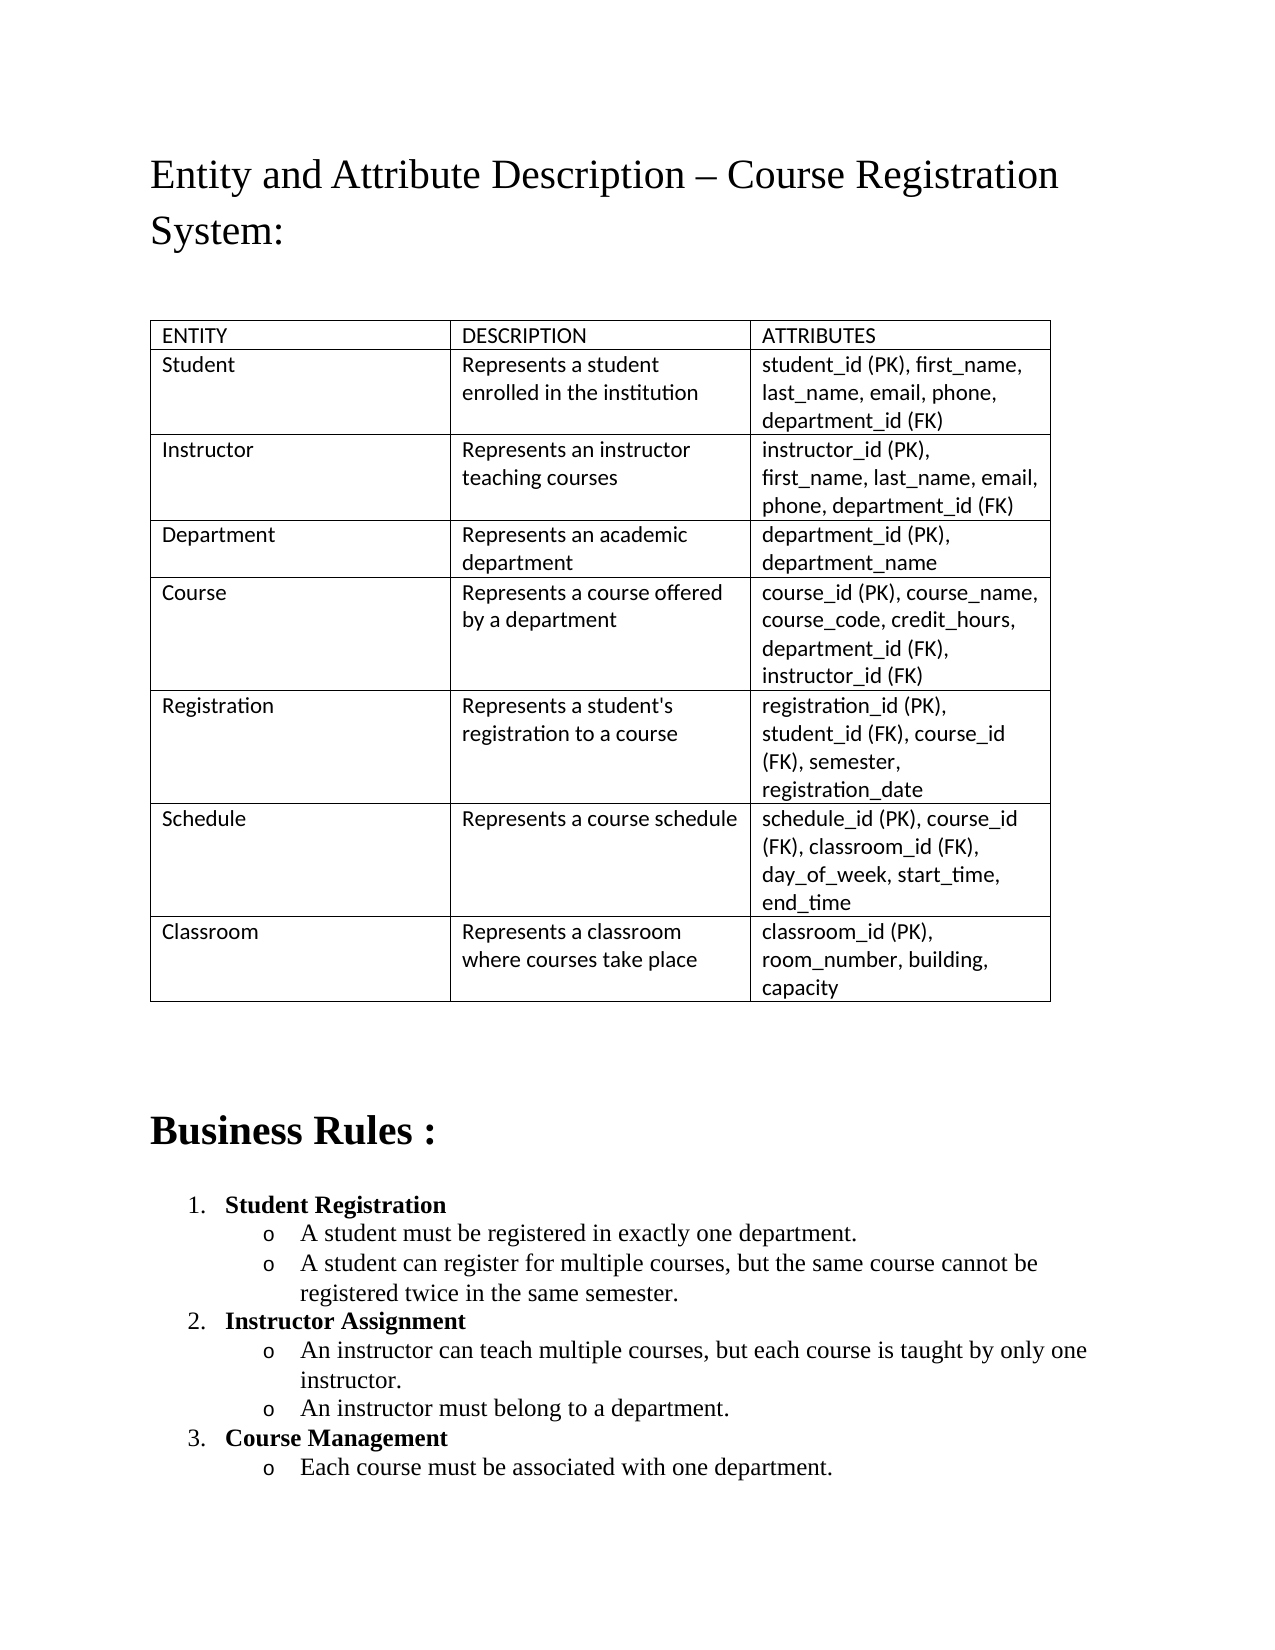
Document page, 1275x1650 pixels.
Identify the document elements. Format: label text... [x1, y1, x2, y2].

table_header ATTRIBUTES [751, 321, 1050, 349]
table_cell Represents a student enrolled in the institution [451, 350, 750, 434]
table_cell Represents a student's registration to a course [451, 691, 750, 803]
table_cell Student [151, 350, 450, 434]
subtitle Business Rules : [150, 1105, 1125, 1153]
table_cell Department [151, 521, 450, 577]
table_cell Classroom [151, 917, 450, 1001]
table_cell Represents a classroom where courses take place [451, 917, 750, 1001]
table_cell classroom_id (PK), room_number, building, capacity [751, 917, 1050, 1001]
table_cell Represents a course offered by a department [451, 578, 750, 690]
table_cell Represents a course schedule [451, 804, 750, 916]
table_cell Course [151, 578, 450, 690]
list Student Registration [187, 1190, 1125, 1218]
table_cell Represents an academic department [451, 521, 750, 577]
table_cell student_id (PK), first_name, last_name, email, phone, department_id (FK) [751, 350, 1050, 434]
table_cell Instructor [151, 435, 450, 519]
table_header DESCRIPTION [451, 321, 750, 349]
subtitle Entity and Attribute Description – Course Registration System: [150, 150, 1125, 253]
list Instructor Assignment [187, 1394, 1125, 1423]
list A student can register for multiple courses, but the same course cannot be registered twice in the same semester. [262, 1306, 1125, 1365]
table_cell schedule_id (PK), course_id (FK), classroom_id (FK), day_of_week, start_time, end_time [751, 804, 1050, 916]
table_cell registration_id (PK), student_id (FK), course_id (FK), semester, registration_date [751, 691, 1050, 803]
table_cell Schedule [151, 804, 450, 916]
table_cell instructor_id (PK), first_name, last_name, email, phone, department_id (FK) [751, 435, 1050, 519]
table_header ENTITY [151, 321, 450, 349]
list A student must be registered in exactly one department. [262, 1248, 1125, 1277]
table_cell department_id (PK), department_name [751, 521, 1050, 577]
table_cell Represents an instructor teaching courses [451, 435, 750, 519]
table_cell course_id (PK), course_name, course_code, credit_hours, department_id (FK), instructor_id (FK) [751, 578, 1050, 690]
table_cell Registration [151, 691, 450, 803]
